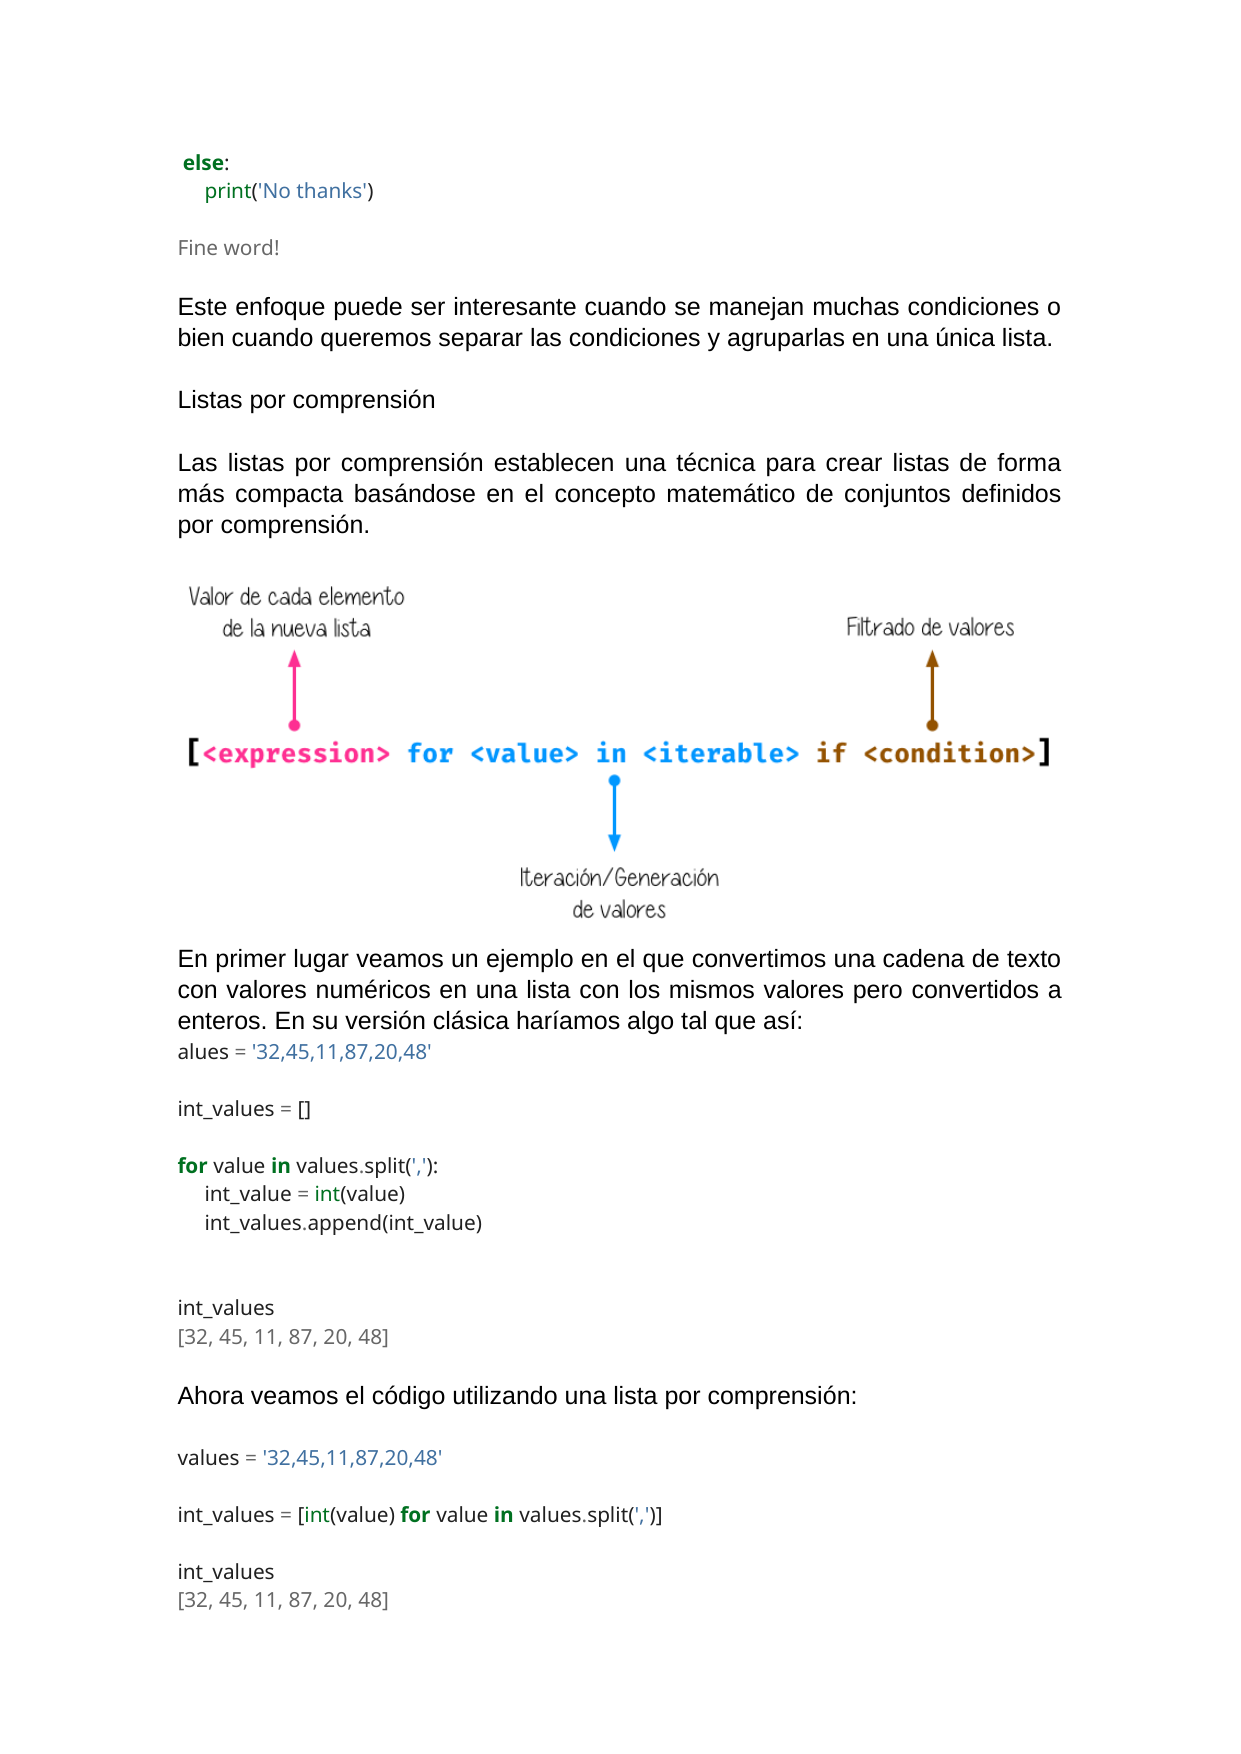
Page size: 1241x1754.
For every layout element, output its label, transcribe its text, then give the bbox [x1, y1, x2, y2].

text print('No thanks') [177, 176, 1063, 204]
text Este enfoque puede ser interesante cuando se manejan muchas condiciones o bien cuando queremos separar las condiciones y agruparlas en una única lista. [177, 292, 1063, 352]
text int_values [177, 1293, 1063, 1322]
text int_values [177, 1557, 1063, 1586]
text values = '32,45,11,87,20,48' [177, 1443, 1063, 1472]
text Fine word! [177, 233, 1063, 261]
text else: [177, 148, 1063, 176]
text int_values.append(int_value) [177, 1208, 1063, 1236]
text [32, 45, 11, 87, 20, 48] [177, 1586, 1063, 1614]
text [32, 45, 11, 87, 20, 48] [177, 1322, 1063, 1350]
text int_value = int(value) [177, 1179, 1063, 1208]
picture [177, 572, 1063, 933]
text En primer lugar veamos un ejemplo en el que convertimos una cadena de texto con valores numéricos en una lista con los mismos valores pero convertidos a enteros. En su versión clásica haríamos algo tal que así: [177, 944, 1063, 1035]
text int_values = [int(value) for value in values.split(',')] [177, 1500, 1063, 1529]
text Ahora veamos el código utilizando una lista por comprensión: [177, 1381, 1063, 1410]
text Listas por comprensión [177, 386, 1063, 414]
text alues = '32,45,11,87,20,48' [177, 1037, 1063, 1066]
text for value in values.split(','): [177, 1151, 1063, 1179]
text Las listas por comprensión establecen una técnica para crear listas de forma más compacta basándose en el concepto matemático de conjuntos definidos por comprensión. [177, 448, 1063, 538]
text int_values = [] [177, 1094, 1063, 1123]
